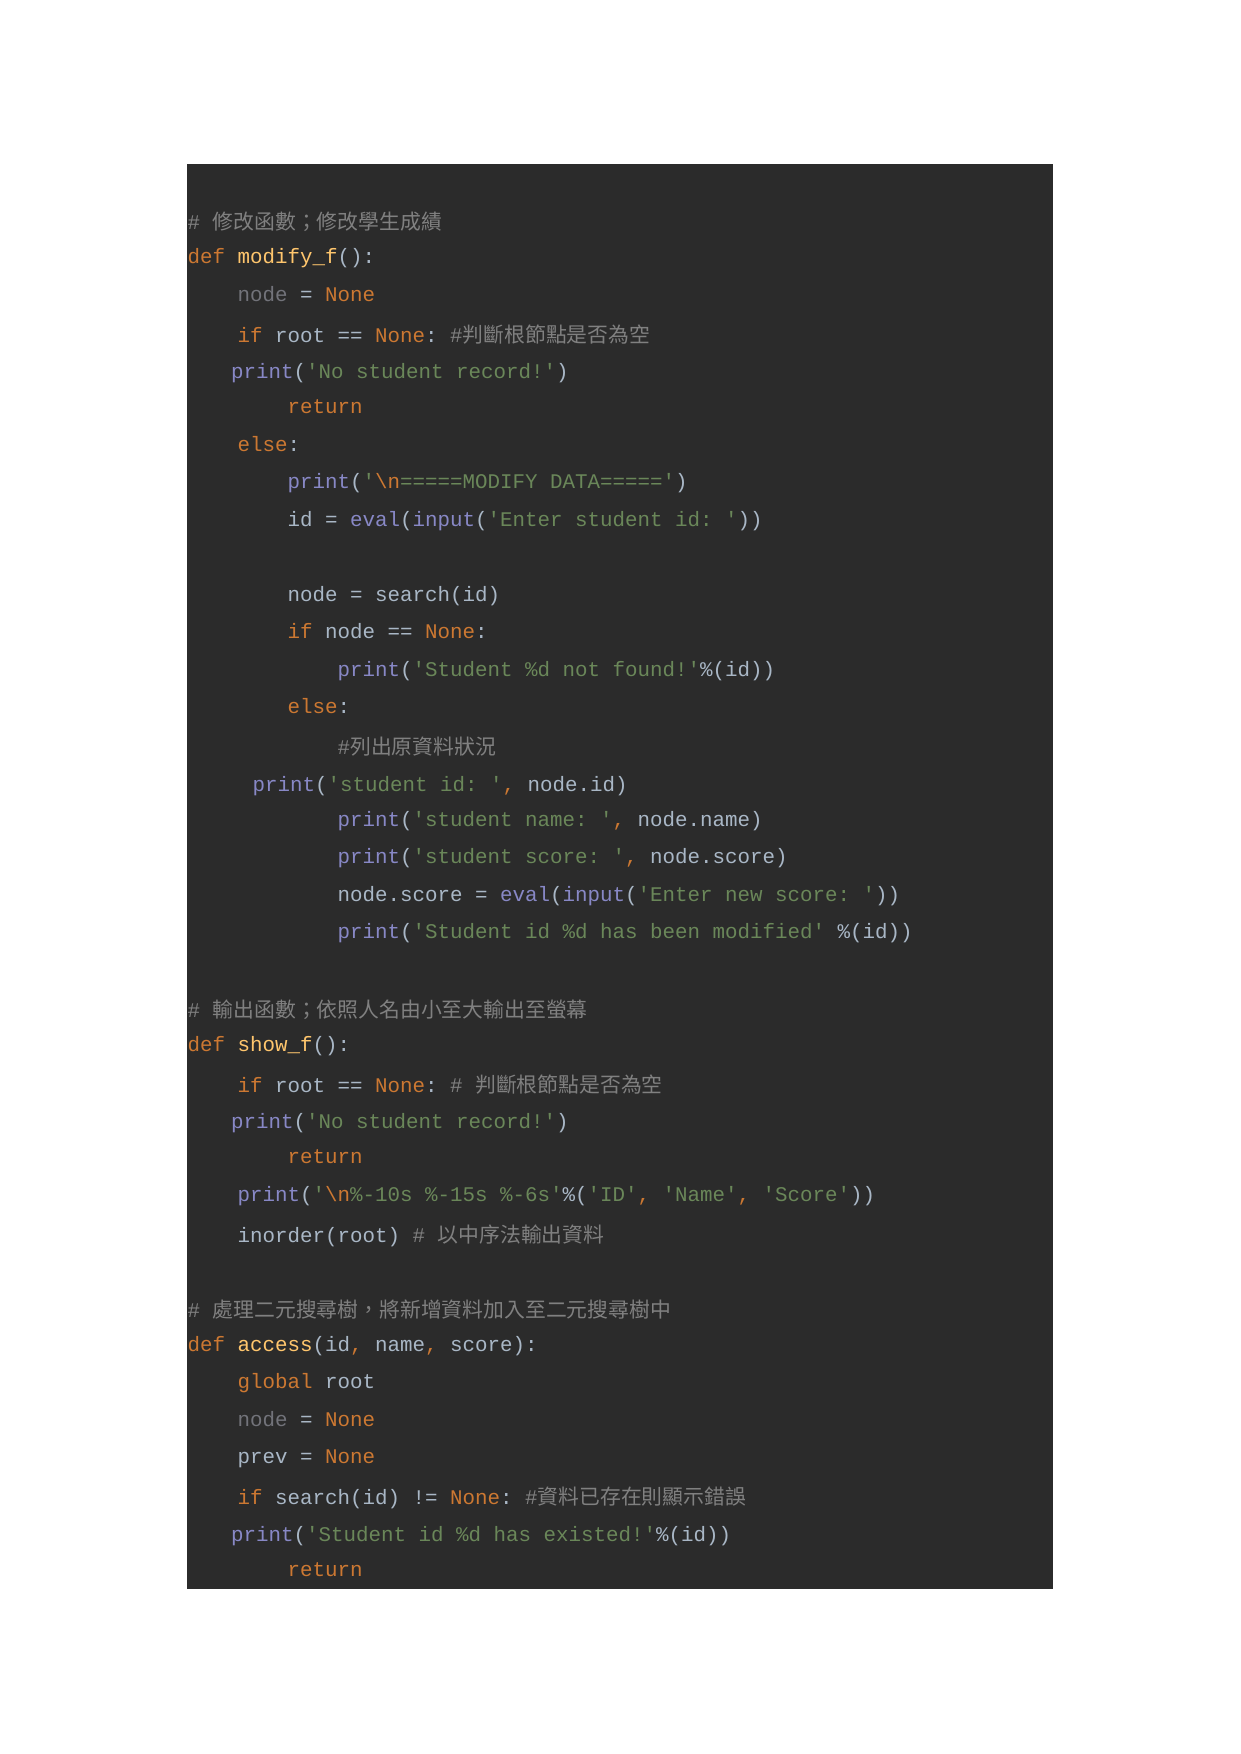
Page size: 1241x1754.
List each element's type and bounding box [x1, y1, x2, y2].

text [187, 164, 1053, 1589]
